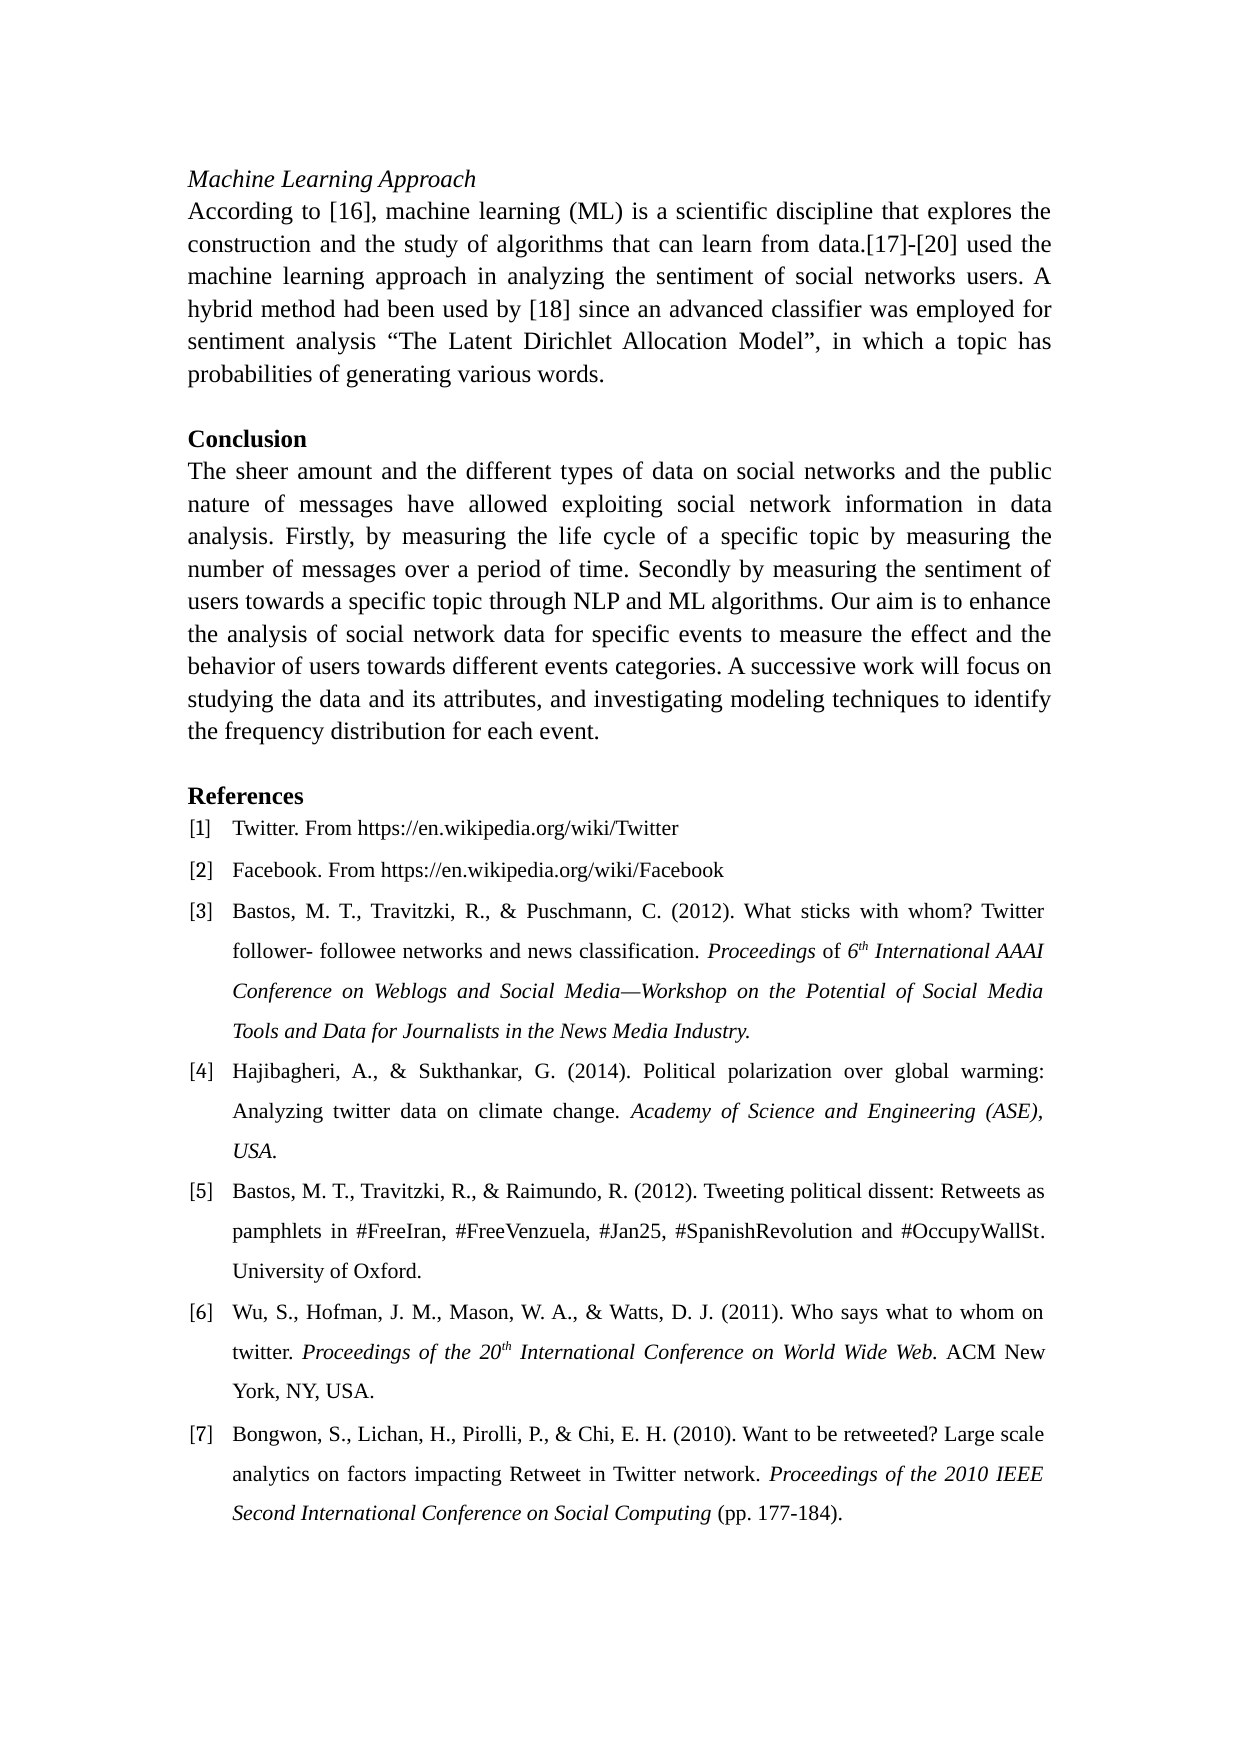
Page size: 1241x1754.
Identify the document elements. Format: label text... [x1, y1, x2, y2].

list Bongwon, S., Lichan, H., Pirolli, P., & Chi, E. H. (2010). Want to be retweeted? Large scale analytics on factors impacting Retweet in Twitter network. Proceedings of the 2010 IEEE Second International Conference on Social Computing (pp. 177-184). [188, 1417, 1046, 1529]
list Wu, S., Hofman, J. M., Mason, W. A., & Watts, D. J. (2011). Who says what to whom on twitter. Proceedings of the 20th International Conference on World Wide Web. ACM New York, NY, USA. [188, 1295, 1046, 1407]
text Machine Learning Approach [187, 162, 1053, 194]
list Bastos, M. T., Travitzki, R., & Puschmann, C. (2012). What sticks with whom? Twitter follower- followee networks and news classification. Proceedings of 6th International AAAI Conference on Weblogs and Social Media—Workshop on the Potential of Social Media Tools and Data for Journalists in the News Media Industry. [188, 895, 1046, 1047]
list Hajibagheri, A., & Sukthankar, G. (2014). Political polarization over global warming: Analyzing twitter data on climate change. Academy of Science and Engineering (ASE), USA. [188, 1055, 1046, 1167]
text Conclusion [187, 422, 1053, 454]
text References [187, 779, 1053, 812]
list Twitter. From https://en.wikipedia.org/wiki/Twitter [188, 812, 1046, 844]
text According to [16], machine learning (ML) is a scientific discipline that explores the construction and the study of algorithms that can learn from data.[17]-[20] used the machine learning approach in analyzing the sentiment of social networks users. A hybrid method had been used by [18] since an advanced classifier was employed for sentiment analysis “The Latent Dirichlet Allocation Model”, in which a topic has probabilities of generating various words. [187, 194, 1053, 389]
text The sheer amount and the different types of data on social networks and the public nature of messages have allowed exploiting social network information in data analysis. Firstly, by measuring the life cycle of a specific topic by measuring the number of messages over a period of time. Secondly by measuring the sentiment of users towards a specific topic through NLP and ML algorithms. Our aim is to enhance the analysis of social network data for specific events to measure the effect and the behavior of users towards different events categories. A successive work will focus on studying the data and its attributes, and investigating modeling techniques to identify the frequency distribution for each event. [187, 454, 1053, 747]
list Facebook. From https://en.wikipedia.org/wiki/Facebook [188, 854, 1046, 886]
list Bastos, M. T., Travitzki, R., & Raimundo, R. (2012). Tweeting political dissent: Retweets as pamphlets in #FreeIran, #FreeVenzuela, #Jan25, #SpanishRevolution and #OccupyWallSt. University of Oxford. [188, 1175, 1046, 1287]
